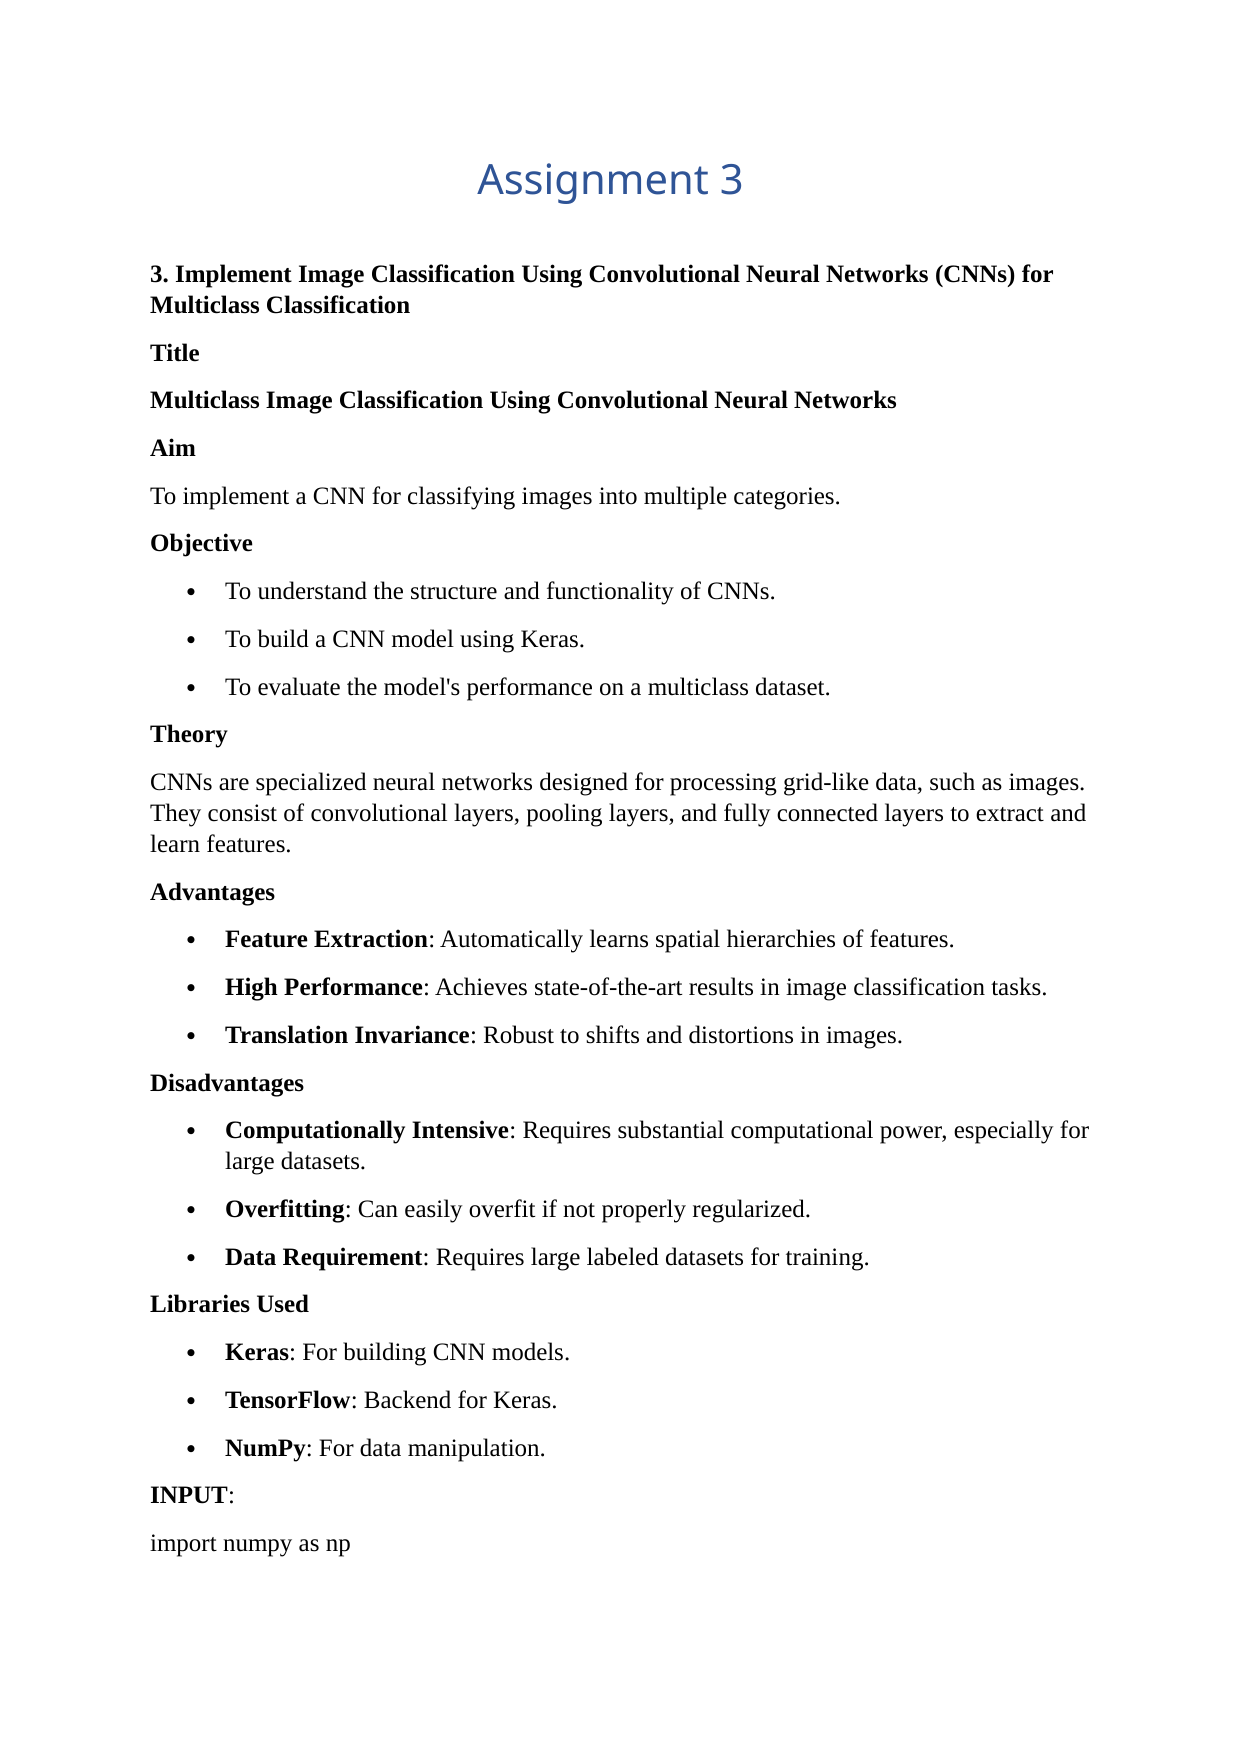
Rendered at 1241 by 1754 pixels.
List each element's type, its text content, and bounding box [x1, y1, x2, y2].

text Advantages [150, 877, 1090, 906]
list Computationally Intensive: Requires substantial computational power, especially for large datasets. [187, 1115, 1090, 1175]
text import numpy as np [150, 1528, 1090, 1557]
text Theory [150, 719, 1090, 748]
text Title [150, 338, 1090, 366]
list Feature Extraction: Automatically learns spatial hierarchies of features. [187, 924, 1090, 953]
text 3. Implement Image Classification Using Convolutional Neural Networks (CNNs) for Multiclass Classification [150, 259, 1090, 319]
list To understand the structure and functionality of CNNs. [187, 576, 1090, 605]
list High Performance: Achieves state-of-the-art results in image classification tasks. [187, 972, 1090, 1001]
list TensorFlow: Backend for Keras. [187, 1385, 1090, 1414]
list Keras: For building CNN models. [187, 1337, 1090, 1366]
list Translation Invariance: Robust to shifts and distortions in images. [187, 1020, 1090, 1049]
list Data Requirement: Requires large labeled datasets for training. [187, 1242, 1090, 1271]
list To evaluate the model's performance on a multiclass dataset. [187, 672, 1090, 700]
list Overfitting: Can easily overfit if not properly regularized. [187, 1194, 1090, 1223]
text Aim [150, 433, 1090, 462]
subtitle Assignment 3 [150, 150, 1071, 207]
text Objective [150, 528, 1090, 557]
text Multiclass Image Classification Using Convolutional Neural Networks [150, 385, 1090, 414]
text To implement a CNN for classifying images into multiple categories. [150, 481, 1090, 509]
list NumPy: For data manipulation. [187, 1433, 1090, 1461]
text Libraries Used [150, 1289, 1090, 1318]
text Disadvantages [150, 1068, 1090, 1096]
text CNNs are specialized neural networks designed for processing grid-like data, such as images. They consist of convolutional layers, pooling layers, and fully connected layers to extract and learn features. [150, 767, 1090, 858]
list To build a CNN model using Keras. [187, 624, 1090, 653]
text INPUT: [150, 1480, 1090, 1509]
